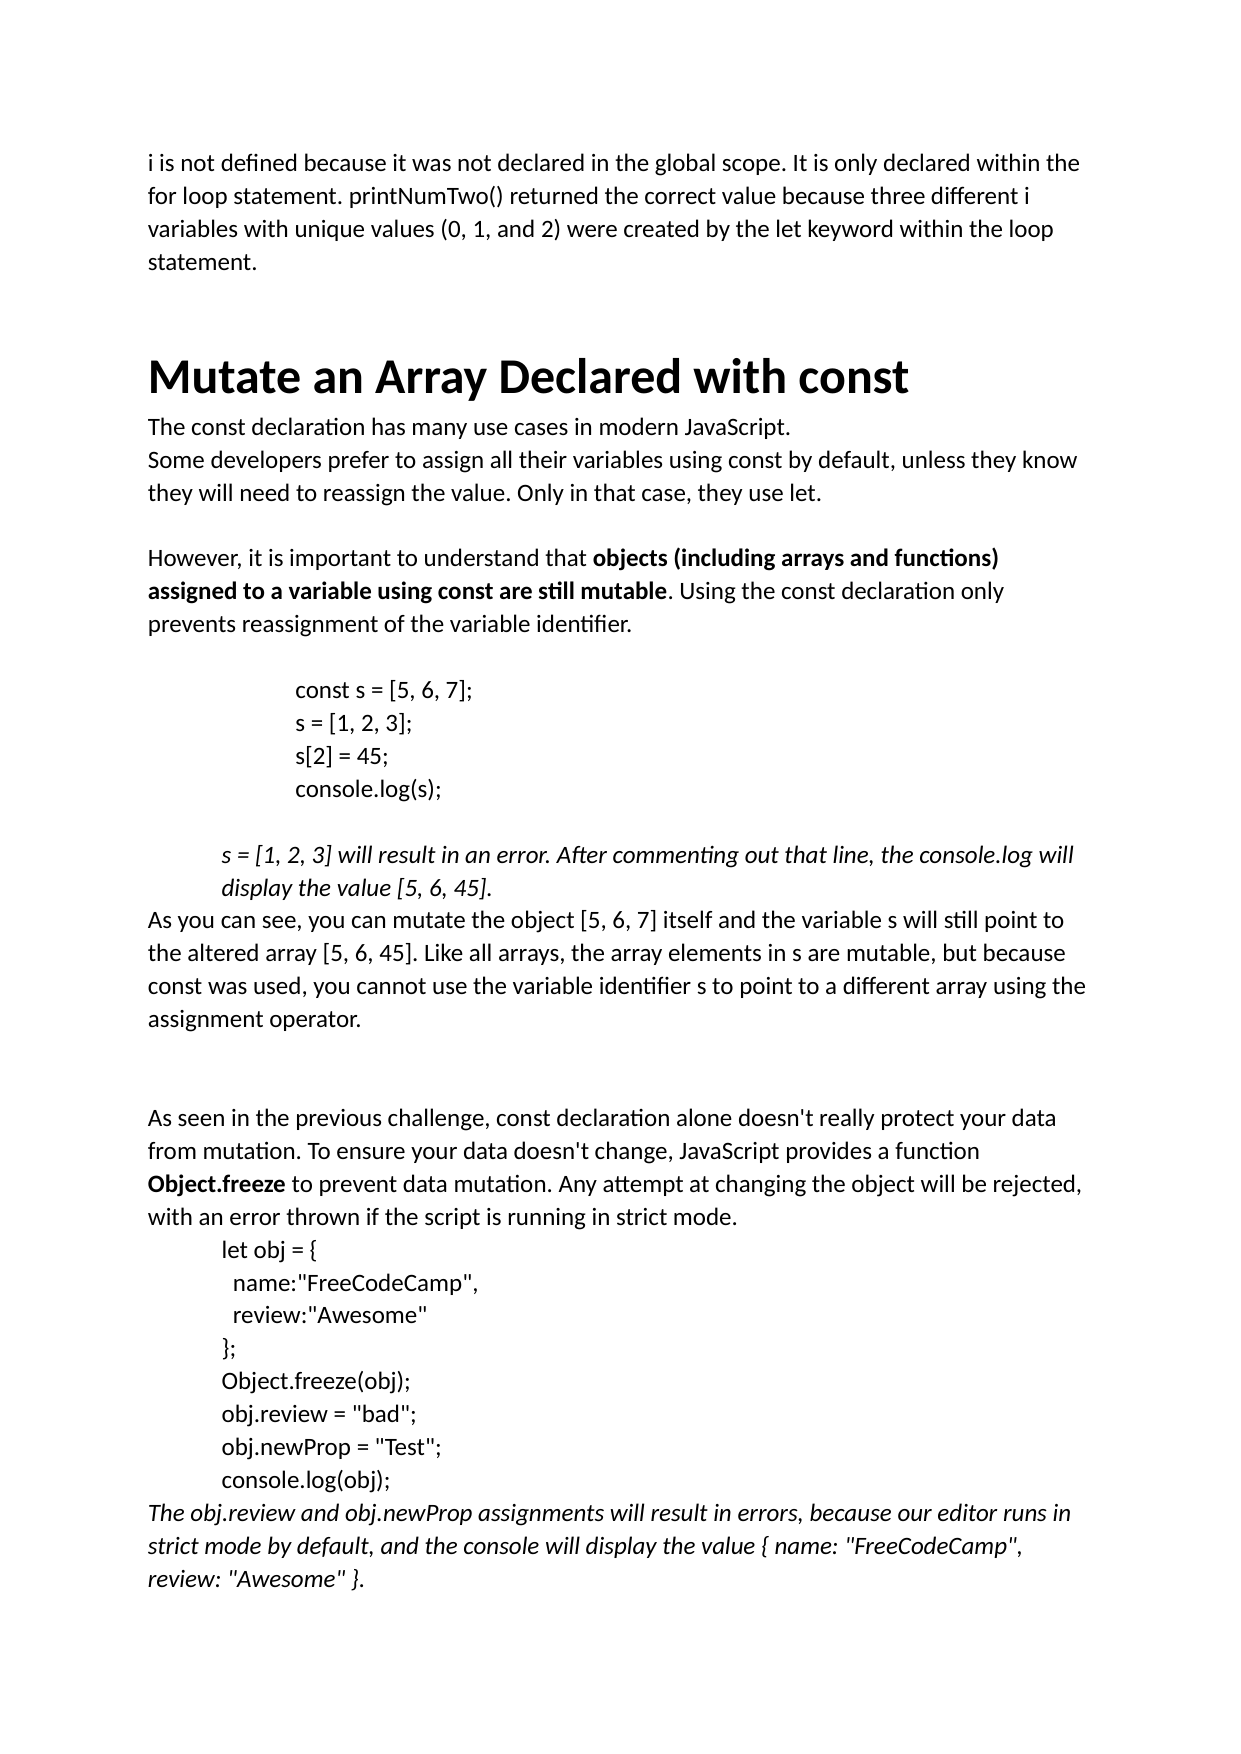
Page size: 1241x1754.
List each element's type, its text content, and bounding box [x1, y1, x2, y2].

text Mutate an Array Declared with const [148, 345, 1093, 406]
text console.log(obj); [221, 1464, 1093, 1495]
text s = [1, 2, 3]; [295, 707, 1093, 738]
text }; [221, 1333, 1093, 1363]
text console.log(s); [295, 773, 1093, 803]
text However, it is important to understand that objects (including arrays and functions) assigned to a variable using const are still mutable. Using the const declaration only prevents reassignment of the variable identifier. [148, 543, 1093, 639]
text As you can see, you can mutate the object [5, 6, 7] itself and the variable s will still point to the altered array [5, 6, 45]. Like all arrays, the array elements in s are mutable, but because const was used, you cannot use the variable identifier s to point to a different array using the assignment operator. [148, 905, 1093, 1034]
text The const declaration has many use cases in modern JavaScript. [148, 411, 1093, 441]
text const s = [5, 6, 7]; [295, 674, 1093, 705]
text let obj = { [221, 1234, 1093, 1264]
text Object.freeze(obj); [221, 1366, 1093, 1396]
text As seen in the previous challenge, const declaration alone doesn't really protect your data from mutation. To ensure your data doesn't change, JavaScript provides a function Object.freeze to prevent data mutation. Any attempt at changing the object will be rejected, with an error thrown if the script is running in strict mode. [148, 1102, 1093, 1231]
text obj.review = "bad"; [221, 1398, 1093, 1429]
text name:"FreeCodeCamp", [221, 1267, 1093, 1297]
text Some developers prefer to assign all their variables using const by default, unless they know they will need to reassign the value. Only in that case, they use let. [148, 444, 1093, 507]
text s = [1, 2, 3] will result in an error. After commenting out that line, the console.log will display the value [5, 6, 45]. [221, 839, 1093, 902]
text i is not defined because it was not declared in the global scope. It is only declared within the for loop statement. printNumTwo() returned the correct value because three different i variables with unique values (0, 1, and 2) were created by the let keyword within the loop statement. [148, 148, 1093, 277]
text The obj.review and obj.newProp assignments will result in errors, because our editor runs in strict mode by default, and the console will display the value { name: "FreeCodeCamp", review: "Awesome" }. [148, 1497, 1093, 1593]
text s[2] = 45; [295, 740, 1093, 771]
text review:"Awesome" [221, 1300, 1093, 1330]
text obj.newProp = "Test"; [221, 1431, 1093, 1462]
